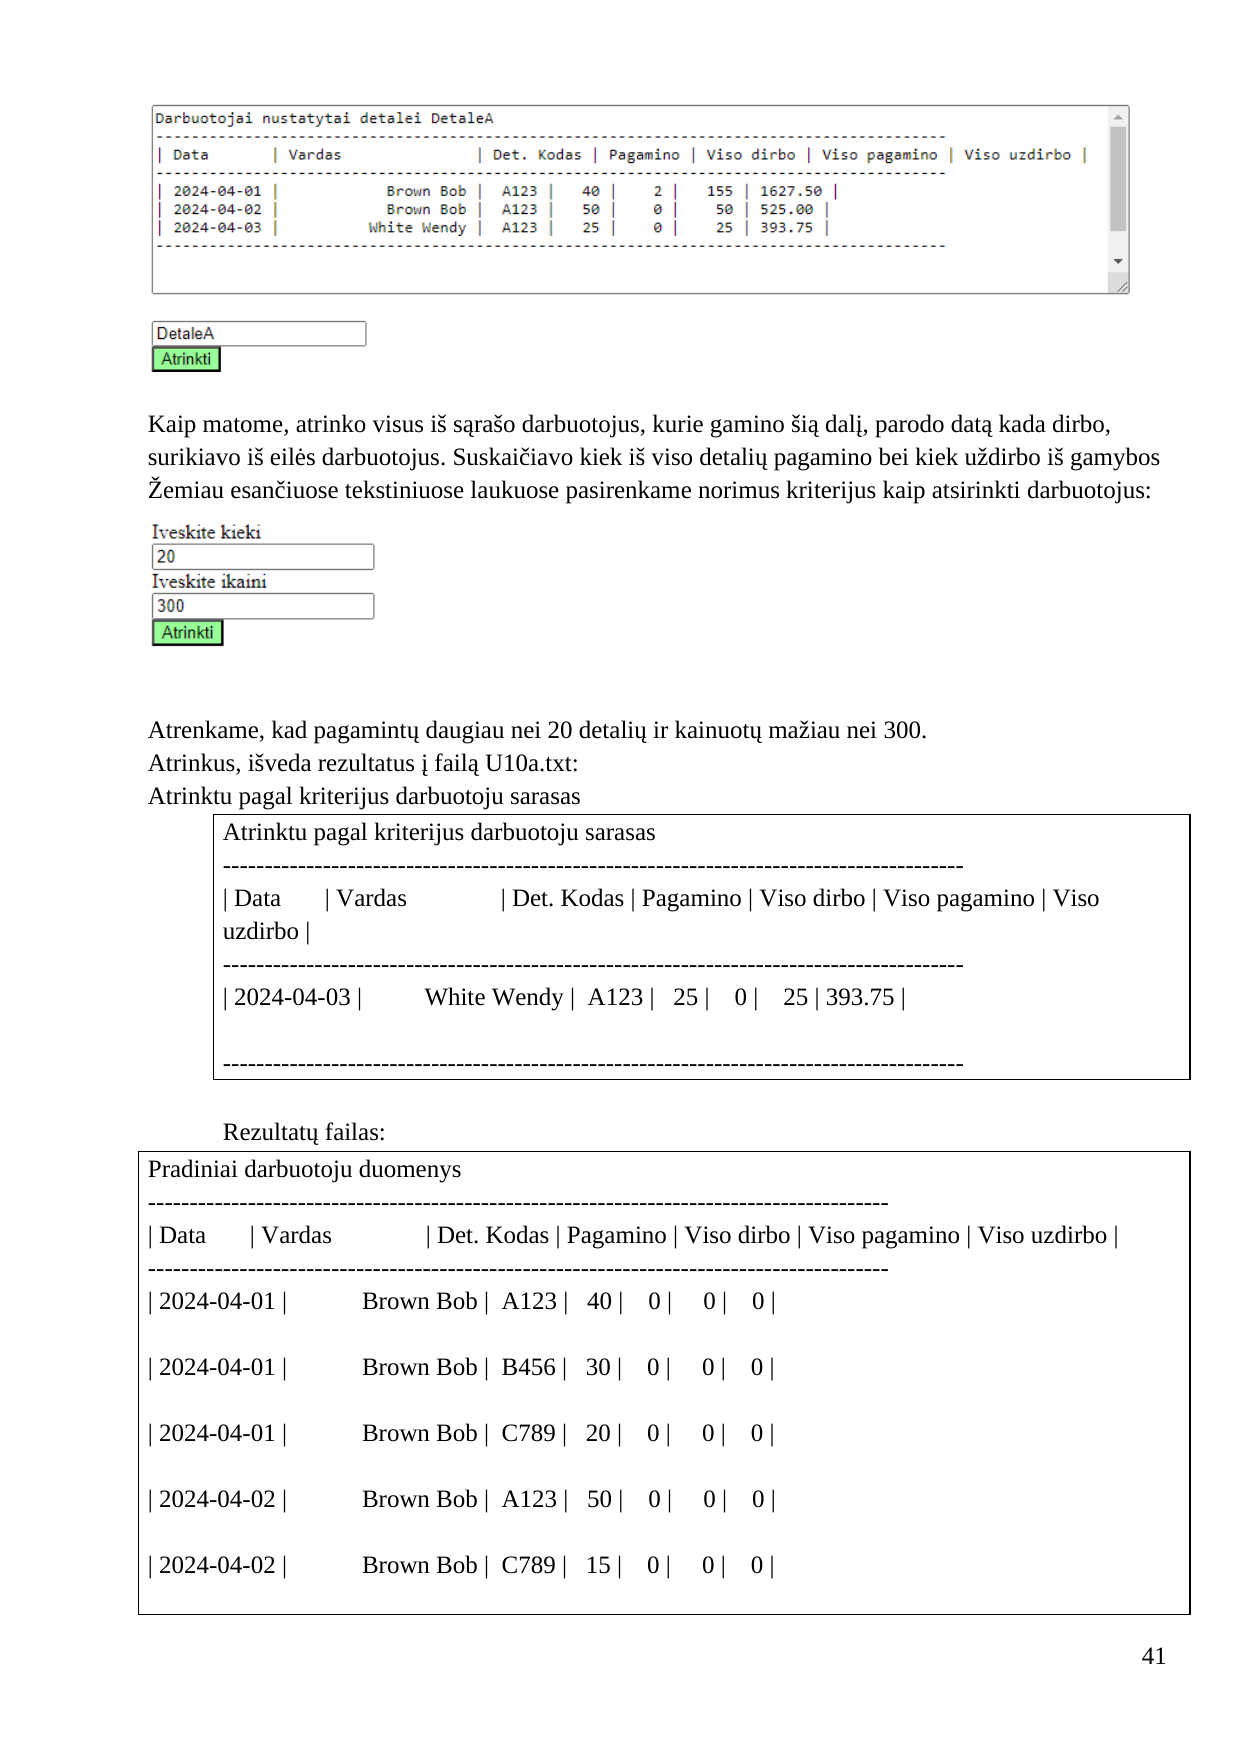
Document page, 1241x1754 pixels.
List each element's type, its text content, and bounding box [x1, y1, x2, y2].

text Atrenkame, kad pagamintų daugiau nei 20 detalių ir kainuotų mažiau nei 300. [148, 715, 1181, 744]
text | 2024-04-02 | Brown Bob | C789 | 15 | 0 | 0 | 0 | [139, 1547, 1189, 1579]
text Pradiniai darbuotoju duomenys [139, 1152, 1189, 1182]
text Atrinkus, išveda rezultatus į failą U10a.txt: [148, 748, 1181, 777]
picture [147, 507, 1182, 679]
picture [147, 88, 1182, 372]
text Žemiau esančiuose tekstiniuose laukuose pasirenkame norimus kriterijus kaip atsirinkti darbuotojus: [148, 475, 1181, 503]
text | 2024-04-01 | Brown Bob | B456 | 30 | 0 | 0 | 0 | [139, 1349, 1189, 1381]
text Atrinktu pagal kriterijus darbuotoju sarasas [148, 781, 1181, 810]
text Kaip matome, atrinko visus iš sąrašo darbuotojus, kurie gamino šią dalį, parodo datą kada dirbo, surikiavo iš eilės darbuotojus. Suskaičiavo kiek iš viso detalių pagamino bei kiek uždirbo iš gamybos [148, 409, 1181, 470]
text | 2024-04-01 | Brown Bob | C789 | 20 | 0 | 0 | 0 | [139, 1415, 1189, 1447]
text ----------------------------------------------------------------------------------------- [214, 1045, 1189, 1079]
text ----------------------------------------------------------------------------------------- [139, 1183, 1189, 1215]
text | 2024-04-03 | White Wendy | A123 | 25 | 0 | 25 | 393.75 | [214, 979, 1189, 1011]
text ----------------------------------------------------------------------------------------- [214, 946, 1189, 978]
text | 2024-04-01 | Brown Bob | A123 | 40 | 0 | 0 | 0 | [139, 1283, 1189, 1314]
text | Data | Vardas | Det. Kodas | Pagamino | Viso dirbo | Viso pagamino | Viso uzdirbo | [139, 1217, 1189, 1248]
text | 2024-04-02 | Brown Bob | A123 | 50 | 0 | 0 | 0 | [139, 1481, 1189, 1513]
text | Data | Vardas | Det. Kodas | Pagamino | Viso dirbo | Viso pagamino | Viso uzdirbo | [214, 880, 1189, 945]
text ----------------------------------------------------------------------------------------- [214, 847, 1189, 879]
text Rezultatų failas: [223, 1117, 1181, 1146]
text Atrinktu pagal kriterijus darbuotoju sarasas [214, 815, 1189, 846]
text ----------------------------------------------------------------------------------------- [139, 1249, 1189, 1281]
